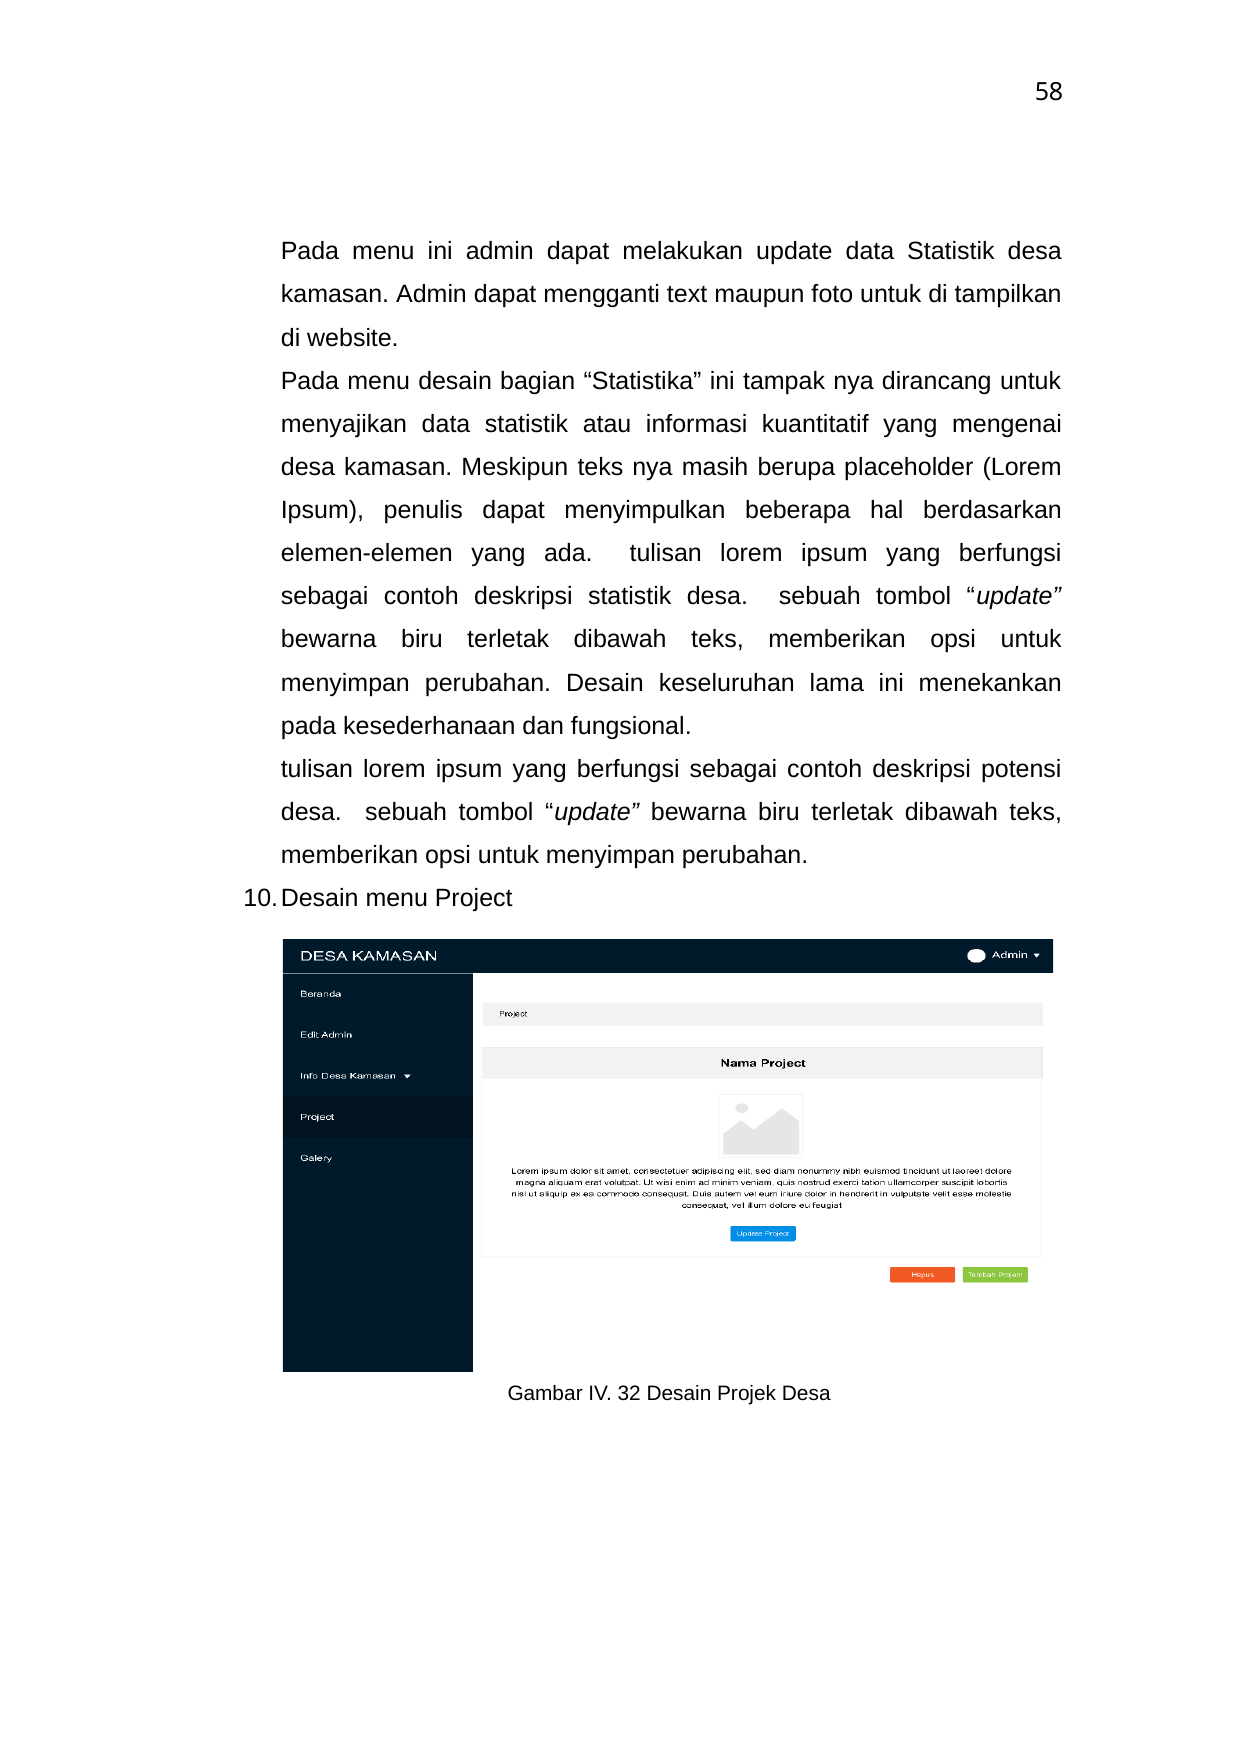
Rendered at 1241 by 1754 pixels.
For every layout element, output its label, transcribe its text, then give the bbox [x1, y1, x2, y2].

list tulisan lorem ipsum yang berfungsi sebagai contoh deskripsi potensi desa. sebuah tombol “update” bewarna biru terletak dibawah teks, memberikan opsi untuk menyimpan perubahan. [281, 754, 1063, 869]
list Pada menu ini admin dapat melakukan update data Statistik desa kamasan. Admin dapat mengganti text maupun foto untuk di tampilkan di website. [281, 236, 1063, 351]
list Pada menu desain bagian “Statistika” ini tampak nya dirancang untuk menyajikan data statistik atau informasi kuantitatif yang mengenai desa kamasan. Meskipun teks nya masih berupa placeholder (Lorem Ipsum), penulis dapat menyimpulkan beberapa hal berdasarkan elemen-elemen yang ada. tulisan lorem ipsum yang berfungsi sebagai contoh deskripsi statistik desa. sebuah tombol “update” bewarna biru terletak dibawah teks, memberikan opsi untuk menyimpan perubahan. Desain keseluruhan lama ini menekankan pada kesederhanaan dan fungsional. [281, 366, 1063, 739]
picture [281, 939, 1052, 1371]
list Desain menu Project [243, 883, 1063, 912]
